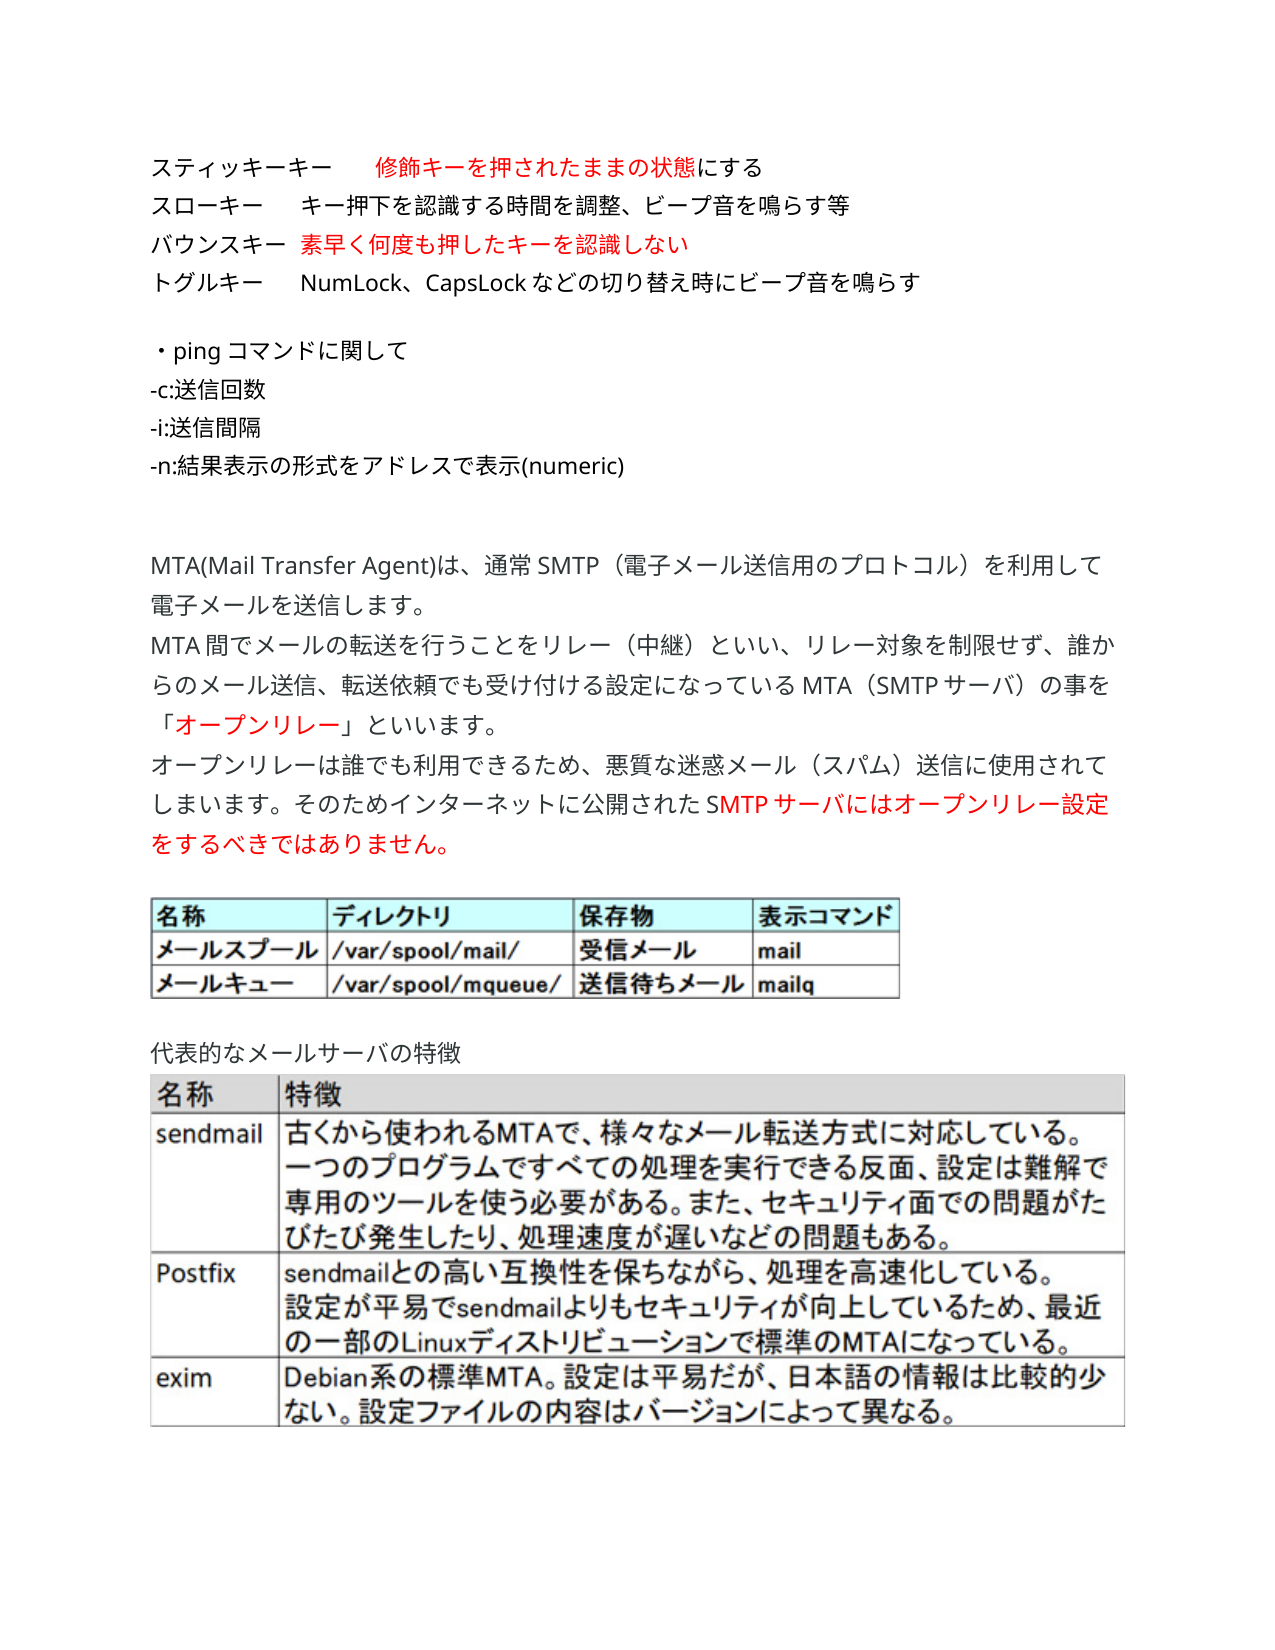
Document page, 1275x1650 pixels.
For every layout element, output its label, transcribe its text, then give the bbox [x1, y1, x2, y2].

picture [150, 897, 901, 999]
text -i:送信間隔 [150, 410, 1125, 443]
text トグルキー NumLock、CapsLockなどの切り替え時にビープ音を鳴らす [150, 265, 1125, 298]
text MTA間でメールの転送を行うことをリレー（中継）といい、リレー対象を制限せず、誰からのメール送信、転送依頼でも受け付ける設定になっているMTA（SMTPサーバ）の事を「オープンリレー」といいます。 [150, 627, 1125, 741]
picture [150, 1074, 1125, 1427]
text バウンスキー 素早く何度も押したキーを認識しない [150, 226, 1125, 260]
text -n:結果表示の形式をアドレスで表示(numeric) [150, 448, 1125, 482]
text オープンリレーは誰でも利用できるため、悪質な迷惑メール（スパム）送信に使用されてしまいます。そのためインターネットに公開されたSMTPサーバにはオープンリレー設定をするべきではありません。 [150, 746, 1125, 861]
text スティッキーキー 修飾キーを押されたままの状態にする [150, 150, 1125, 183]
text スローキー キー押下を認識する時間を調整、ビープ音を鳴らす等 [150, 188, 1125, 221]
text MTA(Mail Transfer Agent)は、通常SMTP（電子メール送信用のプロトコル）を利用して電子メールを送信します。 [150, 547, 1125, 622]
text -c:送信回数 [150, 372, 1125, 405]
text 代表的なメールサーバの特徴 [150, 1034, 1125, 1069]
text ・pingコマンドに関して [150, 333, 1125, 367]
